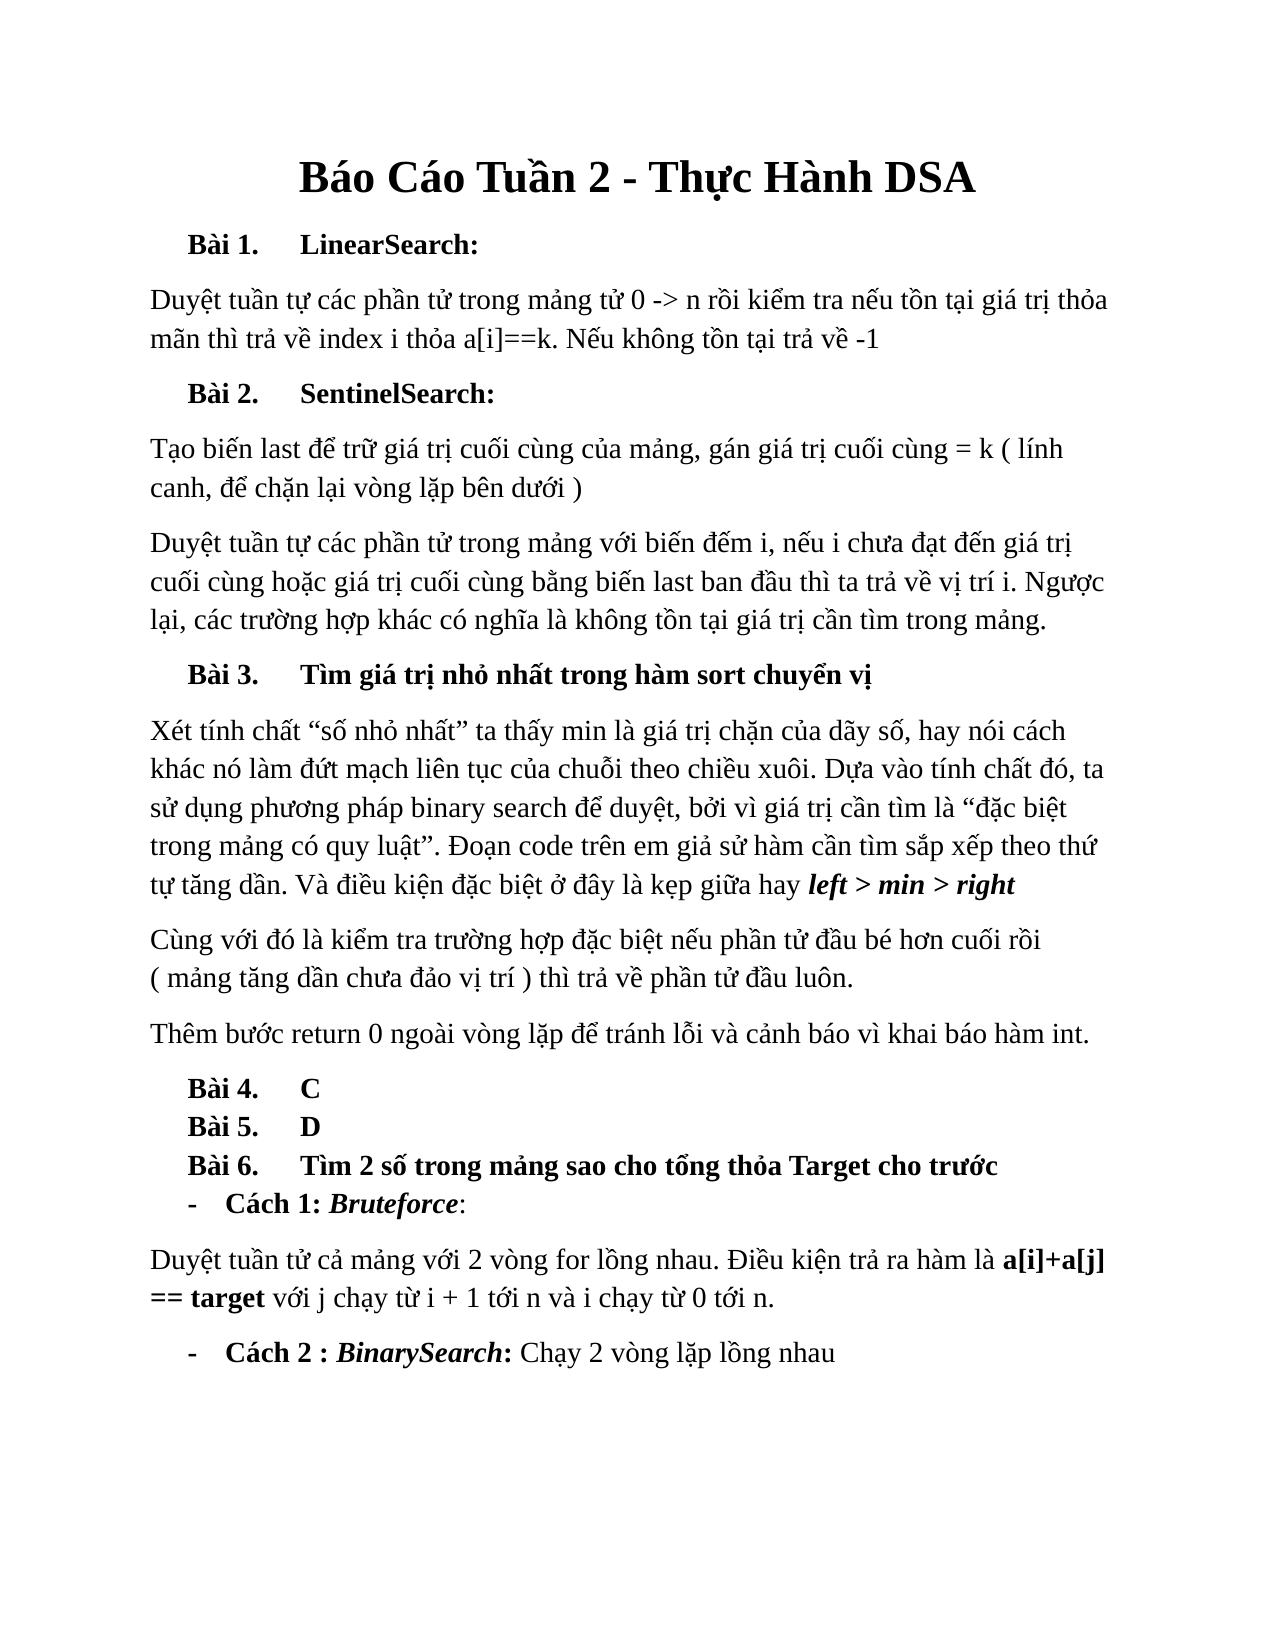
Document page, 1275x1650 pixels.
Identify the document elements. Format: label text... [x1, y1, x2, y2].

text Thêm bước return 0 ngoài vòng lặp để tránh lỗi và cảnh báo vì khai báo hàm int. [150, 1016, 1125, 1049]
list D [187, 1109, 1125, 1143]
list Cách 2 : BinarySearch: Chạy 2 vòng lặp lồng nhau [187, 1336, 1125, 1369]
text Cùng với đó là kiểm tra trường hợp đặc biệt nếu phần tử đầu bé hơn cuối rồi ( mảng tăng dần chưa đảo vị trí ) thì trả về phần tử đầu luôn. [150, 922, 1125, 994]
list LinearSearch: [187, 227, 1125, 261]
list C [187, 1071, 1125, 1104]
text Tạo biến last để trữ giá trị cuối cùng của mảng, gán giá trị cuối cùng = k ( lính canh, để chặn lại vòng lặp bên dưới ) [150, 431, 1125, 503]
list SentinelSearch: [187, 376, 1125, 410]
text Duyệt tuần tự các phần tử trong mảng với biến đếm i, nếu i chưa đạt đến giá trị cuối cùng hoặc giá trị cuối cùng bằng biến last ban đầu thì ta trả về vị trí i. Ngược lại, các trường hợp khác có nghĩa là không tồn tại giá trị cần tìm trong mảng. [150, 525, 1125, 636]
text Duyệt tuần tử cả mảng với 2 vòng for lồng nhau. Điều kiện trả ra hàm là a[i]+a[j] == target với j chạy từ i + 1 tới n và i chạy từ 0 tới n. [150, 1242, 1125, 1314]
text Duyệt tuần tự các phần tử trong mảng tử 0 -> n rồi kiểm tra nếu tồn tại giá trị thỏa mãn thì trả về index i thỏa a[i]==k. Nếu không tồn tại trả về -1 [150, 282, 1125, 354]
text Báo Cáo Tuần 2 - Thực Hành DSA [150, 150, 1125, 203]
list Tìm 2 số trong mảng sao cho tổng thỏa Target cho trước [187, 1148, 1125, 1182]
list Cách 1: Bruteforce: [187, 1187, 1125, 1220]
list Tìm giá trị nhỏ nhất trong hàm sort chuyển vị [187, 657, 1125, 691]
text Xét tính chất “số nhỏ nhất” ta thấy min là giá trị chặn của dãy số, hay nói cách khác nó làm đứt mạch liên tục của chuỗi theo chiều xuôi. Dựa vào tính chất đó, ta sử dụng phương pháp binary search để duyệt, bởi vì giá trị cần tìm là “đặc biệt trong mảng có quy luật”. Đoạn code trên em giả sử hàm cần tìm sắp xếp theo thứ tự tăng dần. Và điều kiện đặc biệt ở đây là kẹp giữa hay left > min > right [150, 713, 1125, 900]
